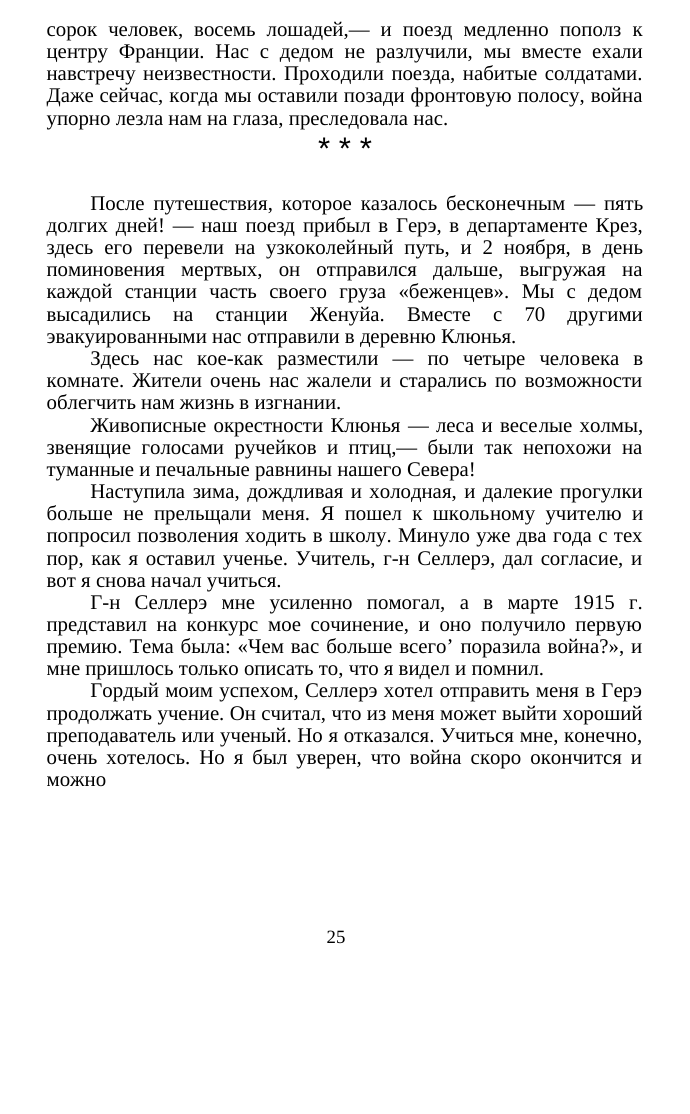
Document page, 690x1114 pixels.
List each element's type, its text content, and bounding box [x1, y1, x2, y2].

text Живописные окрестности Клюнья — леса и веселые холмы, звенящие голосами ручейков и птиц,— были так непохожи на туманные и печальные равнины нашего Севера! [46, 414, 643, 481]
text Здесь нас кое-как разместили — по четыре человека в комнате. Жители очень нас жалели и старались по возможности облегчить нам жизнь в изгнании. [46, 348, 643, 414]
text * * * [46, 130, 643, 166]
text сорок человек, восемь лошадей,— и поезд медленно пополз к центру Франции. Нас с дедом не разлучили, мы вместе ехали навстречу неизвестности. Проходили поезда, набитые солдатами. Даже сейчас, когда мы оставили позади фронтовую полосу, война упорно лезла нам на глаза, преследовала нас. [46, 19, 643, 130]
text Наступила зима, дождливая и холодная, и далекие прогулки больше не прельщали меня. Я пошел к школьному учителю и попросил позволения ходить в школу. Минуло уже два года с тех пор, как я оставил ученье. Учитель, г-н Селлерэ, дал согласие, и вот я снова начал учиться. [46, 481, 643, 592]
text Гордый моим успехом, Селлерэ хотел отправить меня в Герэ продолжать учение. Он считал, что из меня может выйти хороший преподаватель или ученый. Но я отказался. Учиться мне, конечно, очень хотелось. Но я был уверен, что война скоро окончится и можно [46, 680, 643, 791]
text Г-н Селлерэ мне усиленно помогал, а в марте 1915 г. представил на конкурс мое сочинение, и оно получило первую премию. Тема была: «Чем вас больше всего’ поразила война?», и мне пришлось только описать то, что я видел и помнил. [46, 592, 643, 680]
text После путешествия, которое казалось бесконечным — пять долгих дней! — наш поезд прибыл в Герэ, в департаменте Крез, здесь его перевели на узкоколейный путь, и 2 ноября, в день поминовения мертвых, он отправился дальше, выгружая на каждой станции часть своего груза «беженцев». Мы с дедом высадились на станции Женуйа. Вместе с 70 другими эвакуированными нас отправили в деревню Клюнья. [46, 193, 643, 348]
text 25 [326, 926, 345, 948]
